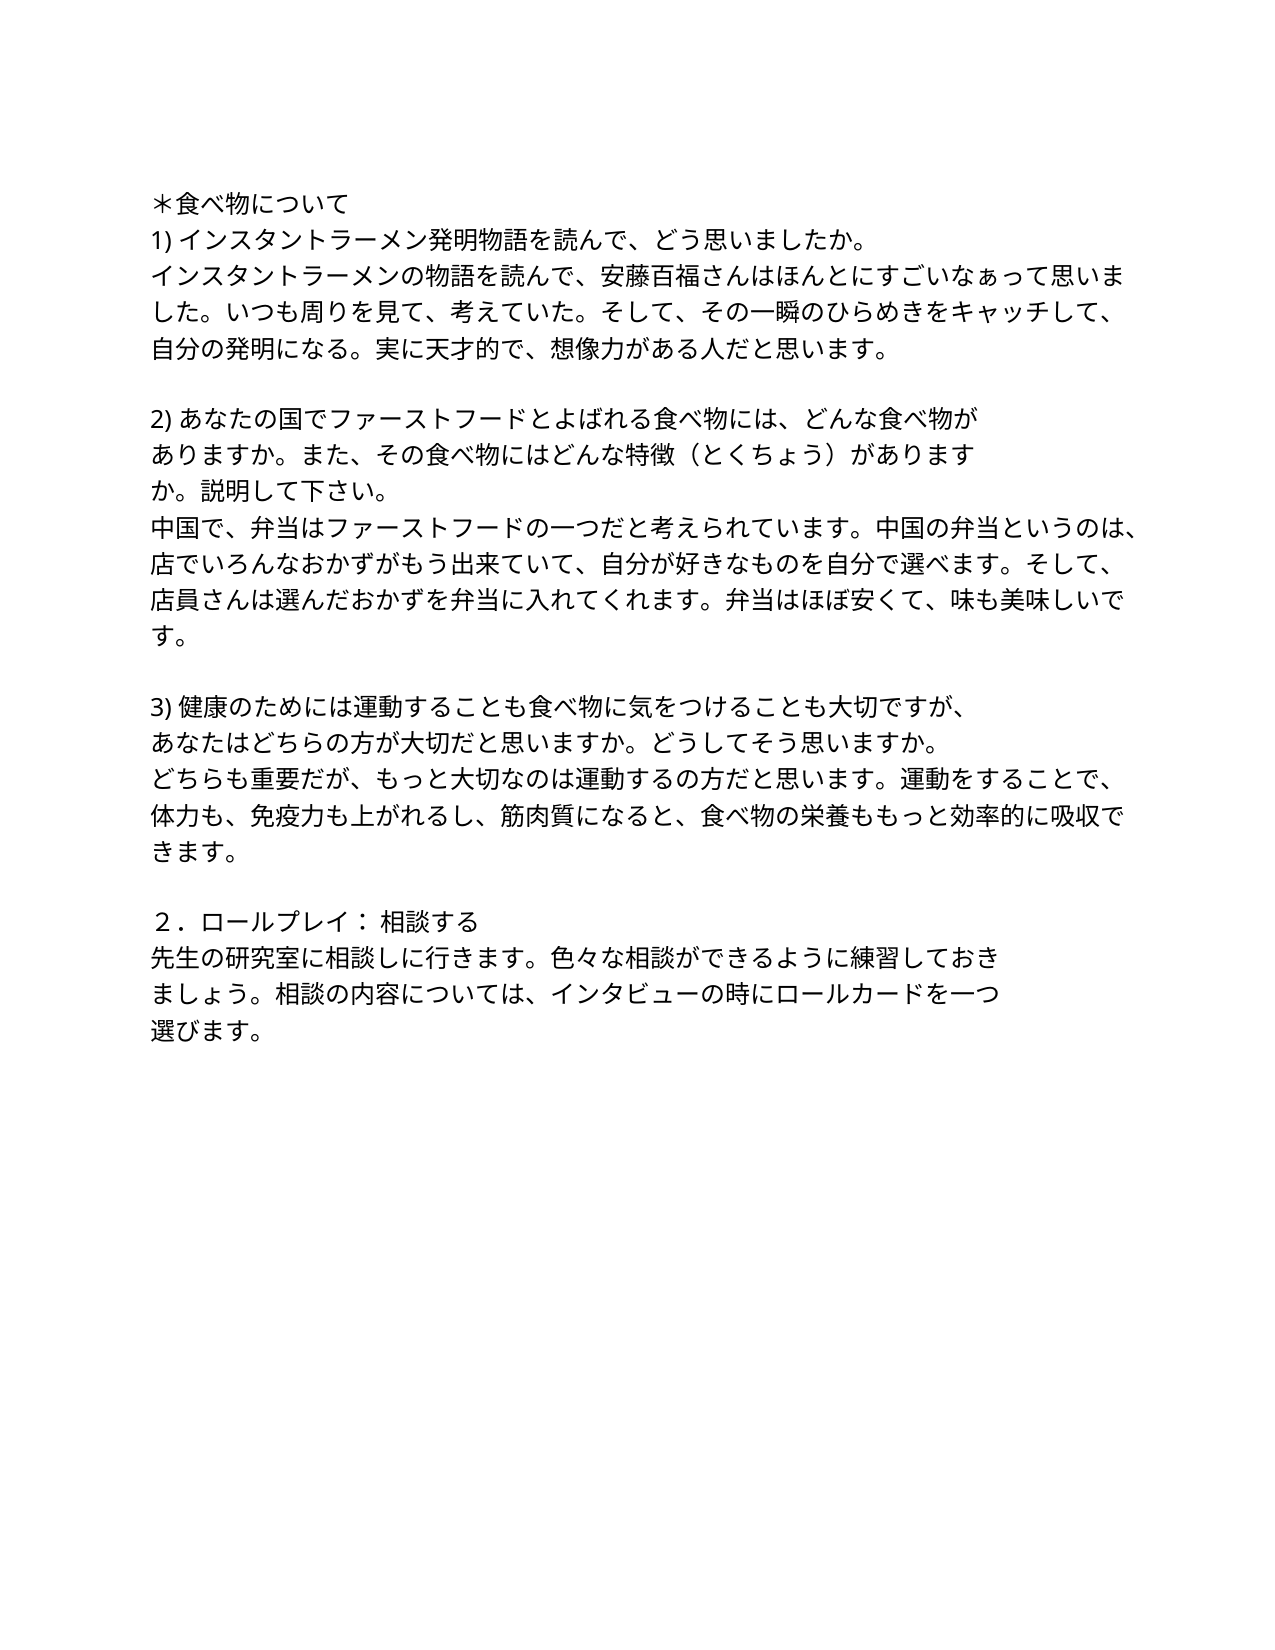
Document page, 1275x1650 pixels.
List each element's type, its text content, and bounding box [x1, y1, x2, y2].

text どちらも重要だが、もっと大切なのは運動するの方だと思います。運動をすることで、体力も、免疫力も上がれるし、筋肉質になると、食べ物の栄養ももっと効率的に吸収できます。 [150, 760, 1125, 868]
text ましょう。相談の内容については、インタビューの時にロールカードを一つ [150, 975, 1125, 1011]
text ＊食べ物について [150, 184, 1125, 220]
text 1) インスタントラーメン発明物語を読んで、どう思いましたか。 [150, 220, 1125, 257]
text ２．ロールプレイ： 相談する [150, 902, 1125, 939]
text 中国で、弁当はファーストフードの一つだと考えられています。中国の弁当というのは、店でいろんなおかずがもう出来ていて、自分が好きなものを自分で選べます。そして、店員さんは選んだおかずを弁当に入れてくれます。弁当はほぼ安くて、味も美味しいです。 [150, 508, 1125, 653]
text インスタントラーメンの物語を読んで、安藤百福さんはほんとにすごいなぁって思いました。いつも周りを見て、考えていた。そして、その一瞬のひらめきをキャッチして、自分の発明になる。実に天才的で、想像力がある人だと思います。 [150, 257, 1125, 365]
text 先生の研究室に相談しに行きます。色々な相談ができるように練習しておき [150, 939, 1125, 975]
text 3) 健康のためには運動することも食べ物に気をつけることも大切ですが、 [150, 687, 1125, 723]
text あなたはどちらの方が大切だと思いますか。どうしてそう思いますか。 [150, 723, 1125, 760]
text 選びます。 [150, 1011, 1125, 1047]
text ありますか。また、その食べ物にはどんな特徴（とくちょう）があります [150, 436, 1125, 472]
text 2) あなたの国でファーストフードとよばれる食べ物には、どんな食べ物が [150, 399, 1125, 436]
text か。説明して下さい。 [150, 472, 1125, 508]
